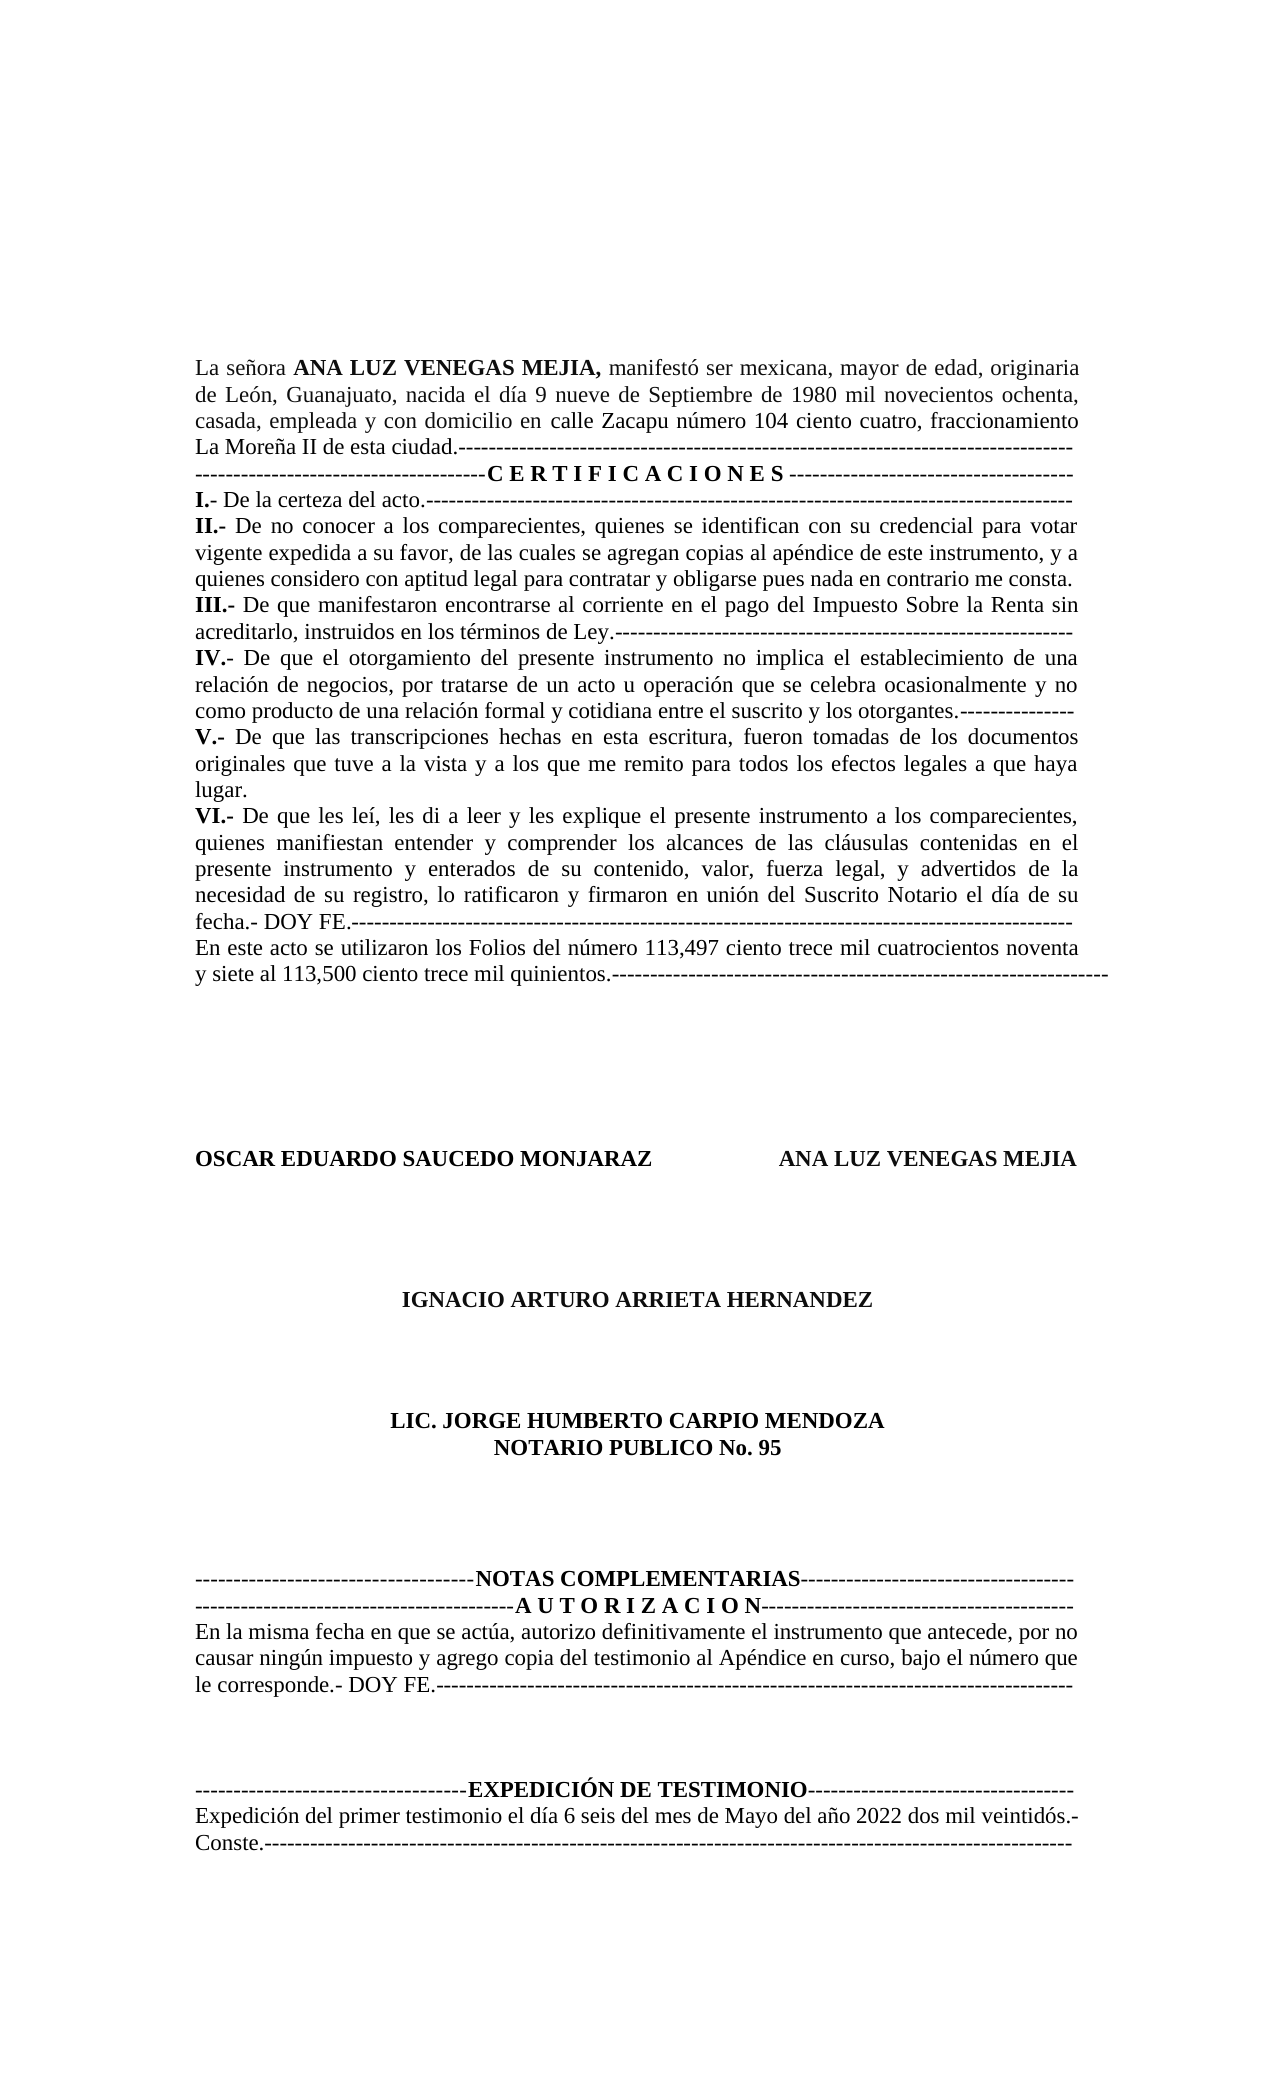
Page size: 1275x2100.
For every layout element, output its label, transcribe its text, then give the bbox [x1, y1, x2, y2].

text EXPEDICIÓN DE TESTIMONIO [195, 1776, 1080, 1803]
text Expedición del primer testimonio el día 6 seis del mes de Mayo del año 2022 dos mil veintidós.- Conste. [195, 1803, 1080, 1855]
text I.- De la certeza del acto. [195, 486, 1080, 512]
text La señora ANA LUZ VENEGAS MEJIA, manifestó ser mexicana, mayor de edad, originaria de León, Guanajuato, nacida el día 9 nueve de Septiembre de 1980 mil novecientos ochenta, casada, empleada y con domicilio en calle Zacapu número 104 ciento cuatro, fraccionamiento La Moreña II de esta ciudad. [195, 354, 1080, 460]
text II.- De no conocer a los comparecientes, quienes se identifican con su credencial para votar vigente expedida a su favor, de las cuales se agregan copias al apéndice de este instrumento, y a quienes considero con aptitud legal para contratar y obligarse pues nada en contrario me consta. [195, 512, 1080, 592]
text OSCAR EDUARDO SAUCEDO MONJARAZ ANA LUZ VENEGAS MEJIA [195, 1145, 1080, 1171]
text III.- De que manifestaron encontrarse al corriente en el pago del Impuesto Sobre la Renta sin acreditarlo, instruidos en los términos de Ley. [195, 592, 1080, 644]
text A U T O R I Z A C I O N [195, 1592, 1080, 1618]
text IGNACIO ARTURO ARRIETA HERNANDEZ [195, 1287, 1080, 1313]
text LIC. JORGE HUMBERTO CARPIO MENDOZA [195, 1407, 1080, 1434]
text VI.- De que les leí, les di a leer y les explique el presente instrumento a los comparecientes, quienes manifiestan entender y comprender los alcances de las cláusulas contenidas en el presente instrumento y enterados de su contenido, valor, fuerza legal, y advertidos de la necesidad de su registro, lo ratificaron y firmaron en unión del Suscrito Notario el día de su fecha.- DOY FE. [195, 802, 1080, 934]
text C E R T I F I C A C I O N E S [195, 460, 1080, 486]
text NOTAS COMPLEMENTARIAS [195, 1565, 1080, 1592]
text NOTARIO PUBLICO No. 95 [195, 1434, 1080, 1460]
text En la misma fecha en que se actúa, autorizo definitivamente el instrumento que antecede, por no causar ningún impuesto y agrego copia del testimonio al Apéndice en curso, bajo el número que le corresponde.- DOY FE. [195, 1618, 1080, 1697]
text En este acto se utilizaron los Folios del número 113,497 ciento trece mil cuatrocientos noventa y siete al 113,500 ciento trece mil quinientos. [195, 934, 1080, 987]
text IV.- De que el otorgamiento del presente instrumento no implica el establecimiento de una relación de negocios, por tratarse de un acto u operación que se celebra ocasionalmente y no como producto de una relación formal y cotidiana entre el suscrito y los otorgantes. [195, 644, 1080, 723]
text V.- De que las transcripciones hechas en esta escritura, fueron tomadas de los documentos originales que tuve a la vista y a los que me remito para todos los efectos legales a que haya lugar. [195, 723, 1080, 802]
